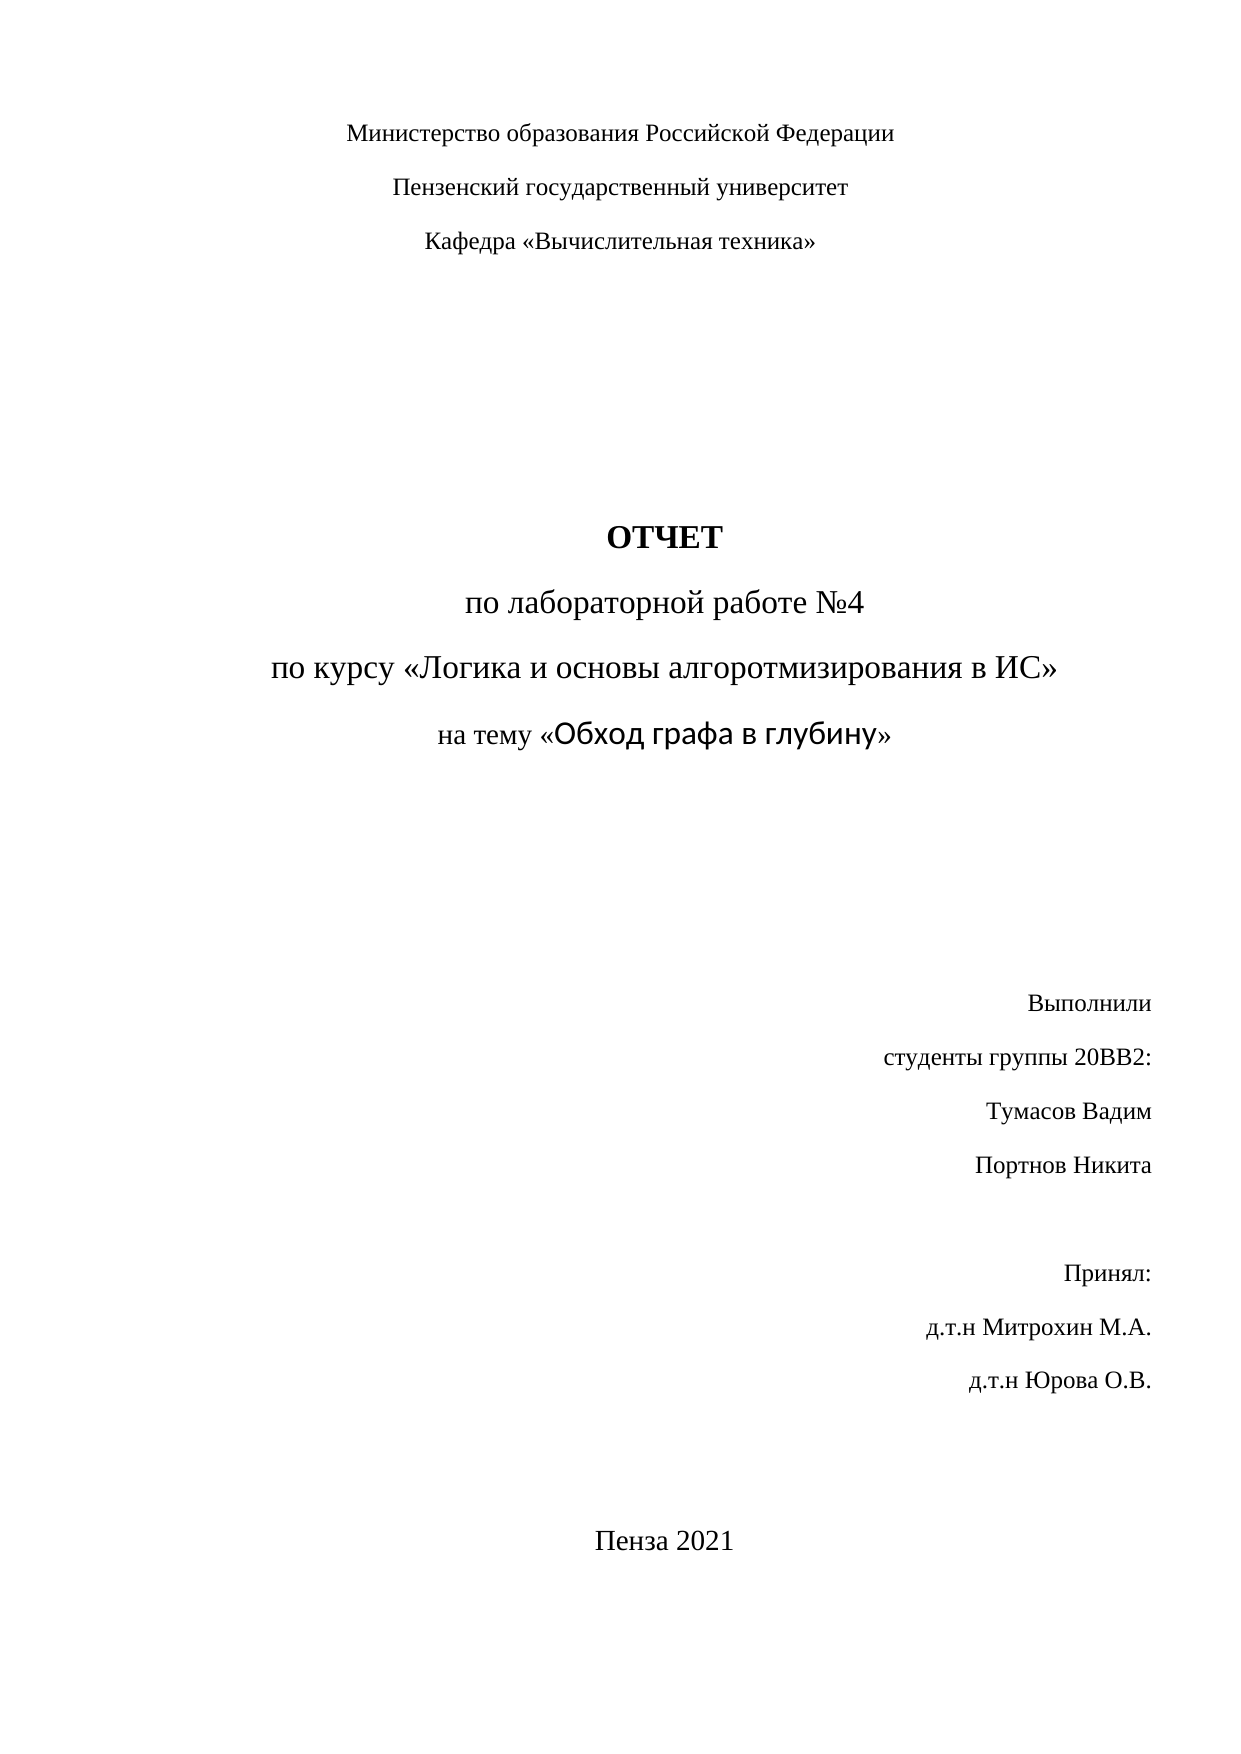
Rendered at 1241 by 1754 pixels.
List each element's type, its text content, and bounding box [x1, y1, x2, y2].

text д.т.н Митрохин М.А. [177, 1312, 1152, 1340]
text Кафедра «Вычислительная техника» [29, 226, 1211, 254]
text Тумасов Вадим [177, 1096, 1152, 1125]
text Выполнили [177, 988, 1152, 1017]
text Министерство образования Российской Федерации [29, 118, 1211, 147]
text по курсу «Логика и основы алгоротмизирования в ИС» [177, 647, 1152, 685]
text ОТЧЕТ [177, 517, 1152, 556]
text по лабораторной работе №4 [177, 582, 1152, 620]
text д.т.н Юрова О.В. [177, 1365, 1152, 1394]
text на тему «Обход графа в глубину» [177, 712, 1152, 753]
text Принял: [177, 1258, 1152, 1286]
text Портнов Никита [177, 1150, 1152, 1179]
text Пензенский государственный университет [29, 172, 1211, 201]
text студенты группы 20ВВ2: [177, 1042, 1152, 1071]
text Пенза 2021 [177, 1523, 1152, 1557]
